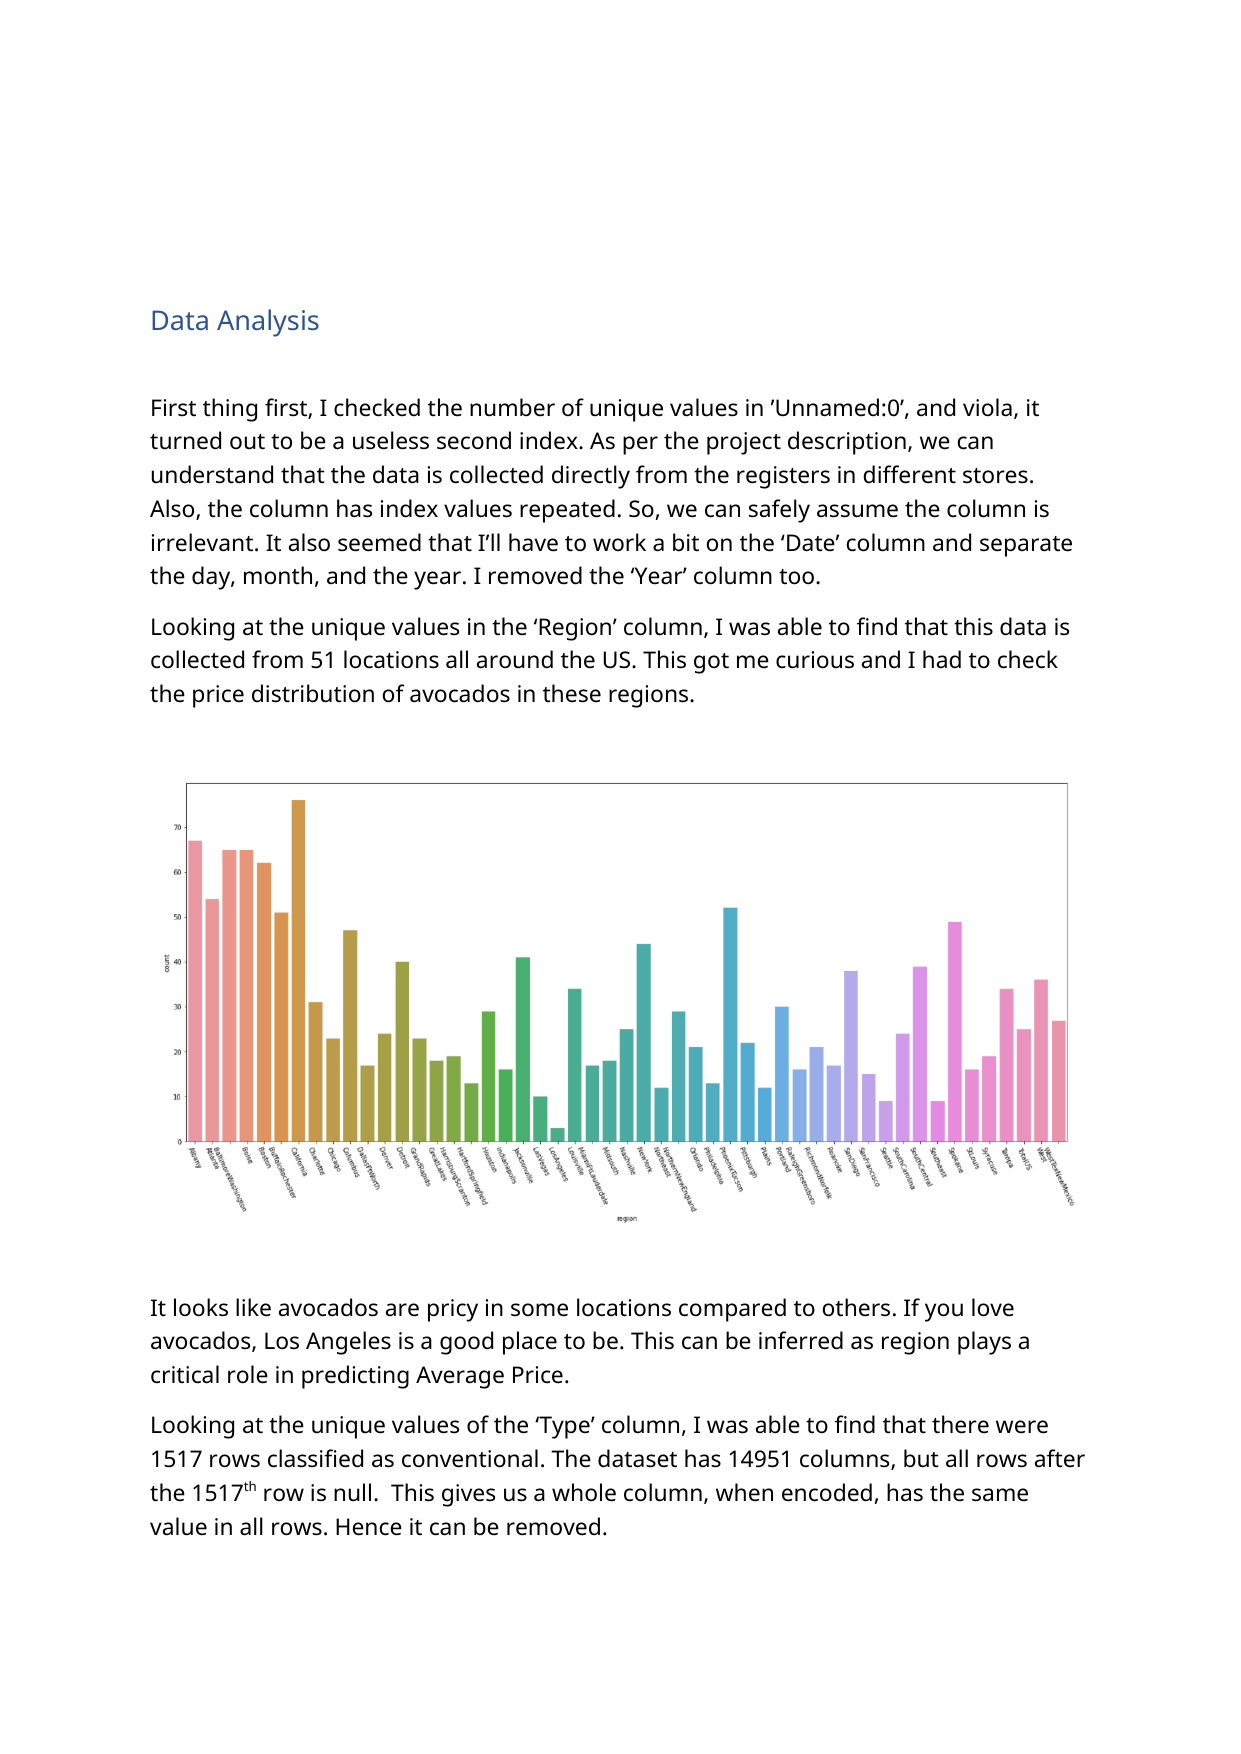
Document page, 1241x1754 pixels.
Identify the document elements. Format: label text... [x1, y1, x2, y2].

text First thing first, I checked the number of unique values in ’Unnamed:0’, and viola, it turned out to be a useless second index. As per the project description, we can understand that the data is collected directly from the registers in different stores. Also, the column has index values repeated. So, we can safely assume the column is irrelevant. It also seemed that I’ll have to work a bit on the ‘Date’ column and separate the day, month, and the year. I removed the ‘Year’ column too. [150, 391, 1090, 591]
subtitle Data Analysis [150, 301, 1090, 338]
text It looks like avocados are pricy in some locations compared to others. If you love avocados, Los Angeles is a good place to be. This can be inferred as region plays a critical role in predicting Average Price. [150, 1291, 1090, 1390]
text Looking at the unique values in the ‘Region’ column, I was able to find that this data is collected from 51 locations all around the US. This got me curious and I had to check the price distribution of avocados in these regions. [150, 611, 1090, 709]
picture [150, 778, 1091, 1223]
text Looking at the unique values of the ‘Type’ column, I was able to find that there were 1517 rows classified as conventional. The dataset has 14951 columns, but all rows after the 1517th row is null. This gives us a whole column, when encoded, has the same value in all rows. Hence it can be removed. [150, 1409, 1090, 1542]
